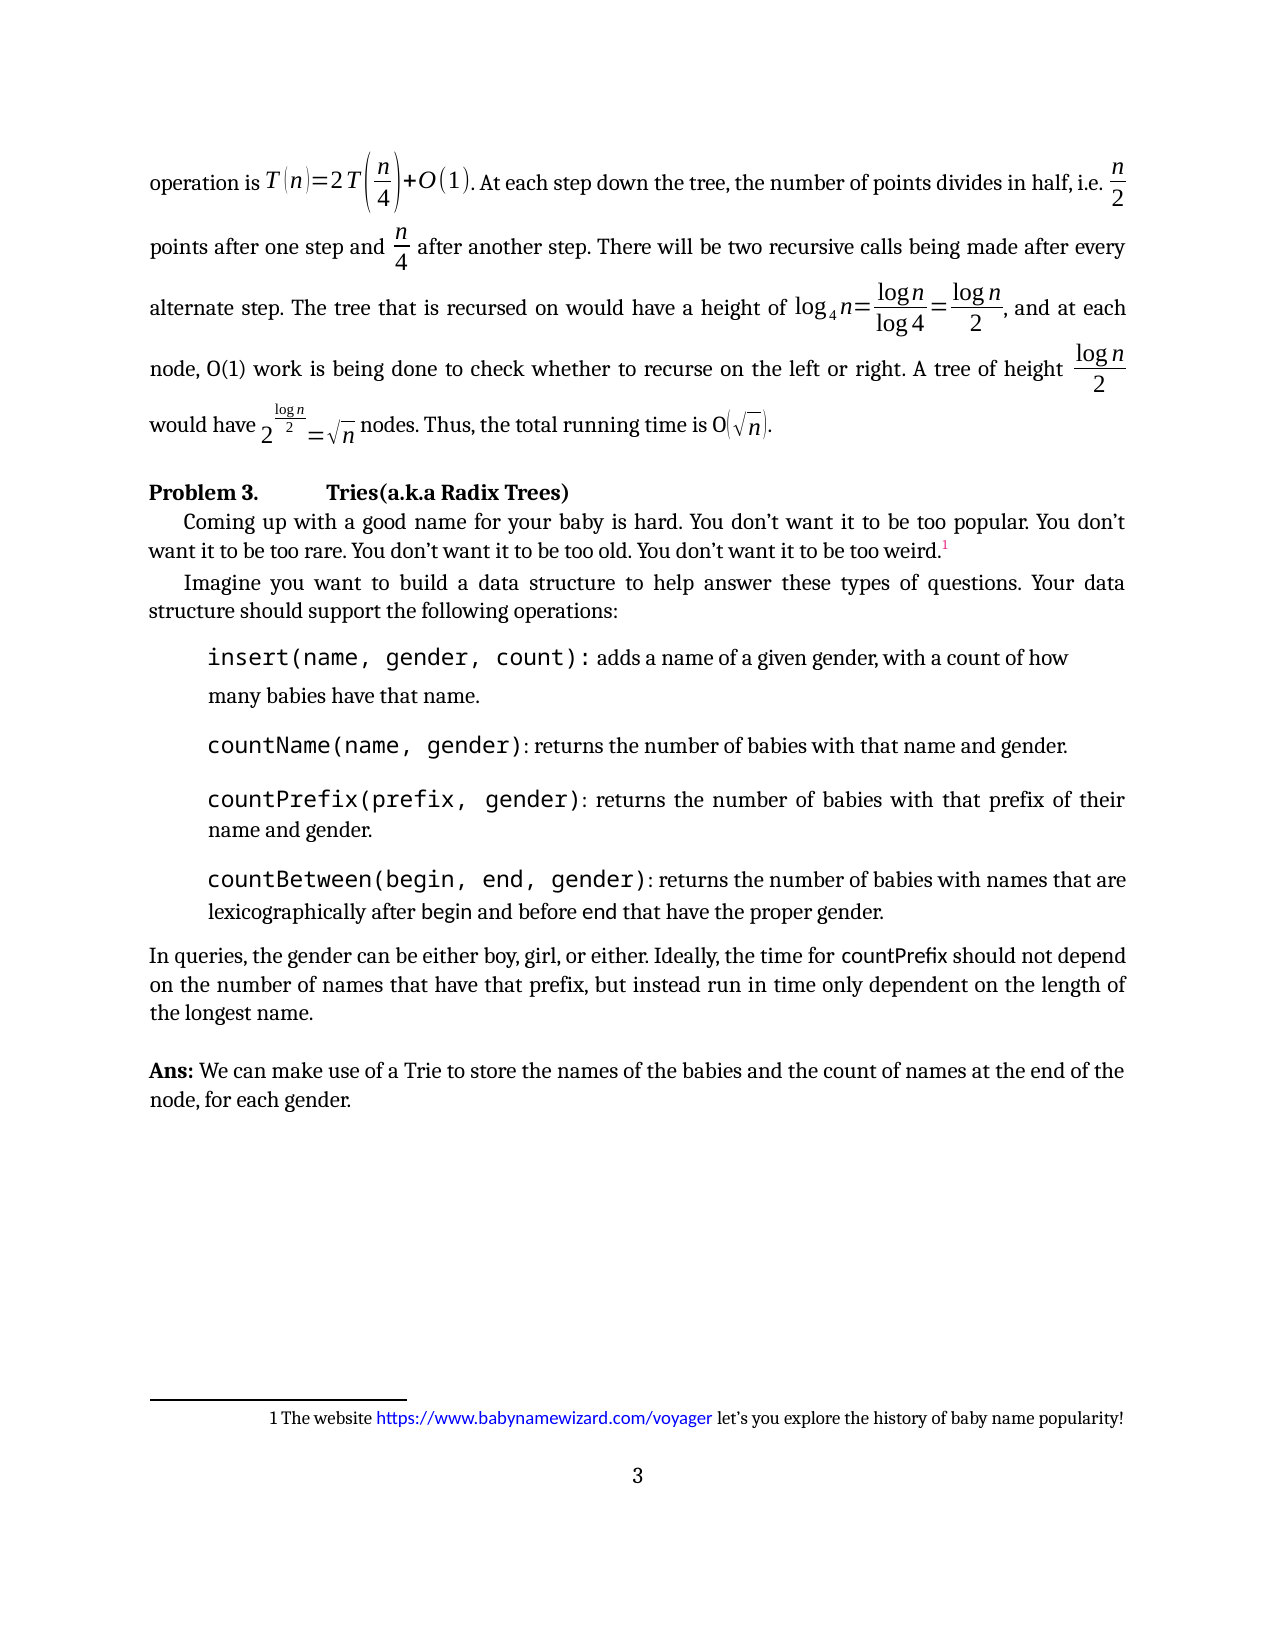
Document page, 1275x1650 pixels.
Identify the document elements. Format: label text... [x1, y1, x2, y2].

text insert(name, gender, count): adds a name of a given gender, with a count of how many babies have that name. [207, 641, 1127, 709]
text Problem 3. Tries(a.k.a Radix Trees) [148, 480, 1174, 506]
text countName(name, gender): returns the number of babies with that name and gender. [207, 729, 1127, 761]
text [148, 150, 1127, 449]
text In queries, the gender can be either boy, girl, or either. Ideally, the time for countPrefix should not depend on the number of names that have that prefix, but instead run in time only dependent on the length of the longest name. [148, 941, 1127, 1027]
text countBetween(begin, end, gender): returns the number of babies with names that are lexicographically after begin and before end that have the proper gender. [207, 863, 1127, 925]
text countPrefix(prefix, gender): returns the number of babies with that prefix of their name and gender. [207, 783, 1127, 843]
text Imagine you want to build a data structure to help answer these types of questions. Your data structure should support the following operations: [148, 569, 1127, 624]
text Ans: We can make use of a Trie to store the names of the babies and the count of names at the end of the node, for each gender. [148, 1058, 1127, 1113]
text Coming up with a good name for your baby is hard. You don’t want it to be too popular. You don’t want it to be too rare. You don’t want it to be too old. You don’t want it to be too weird. [148, 509, 1127, 564]
